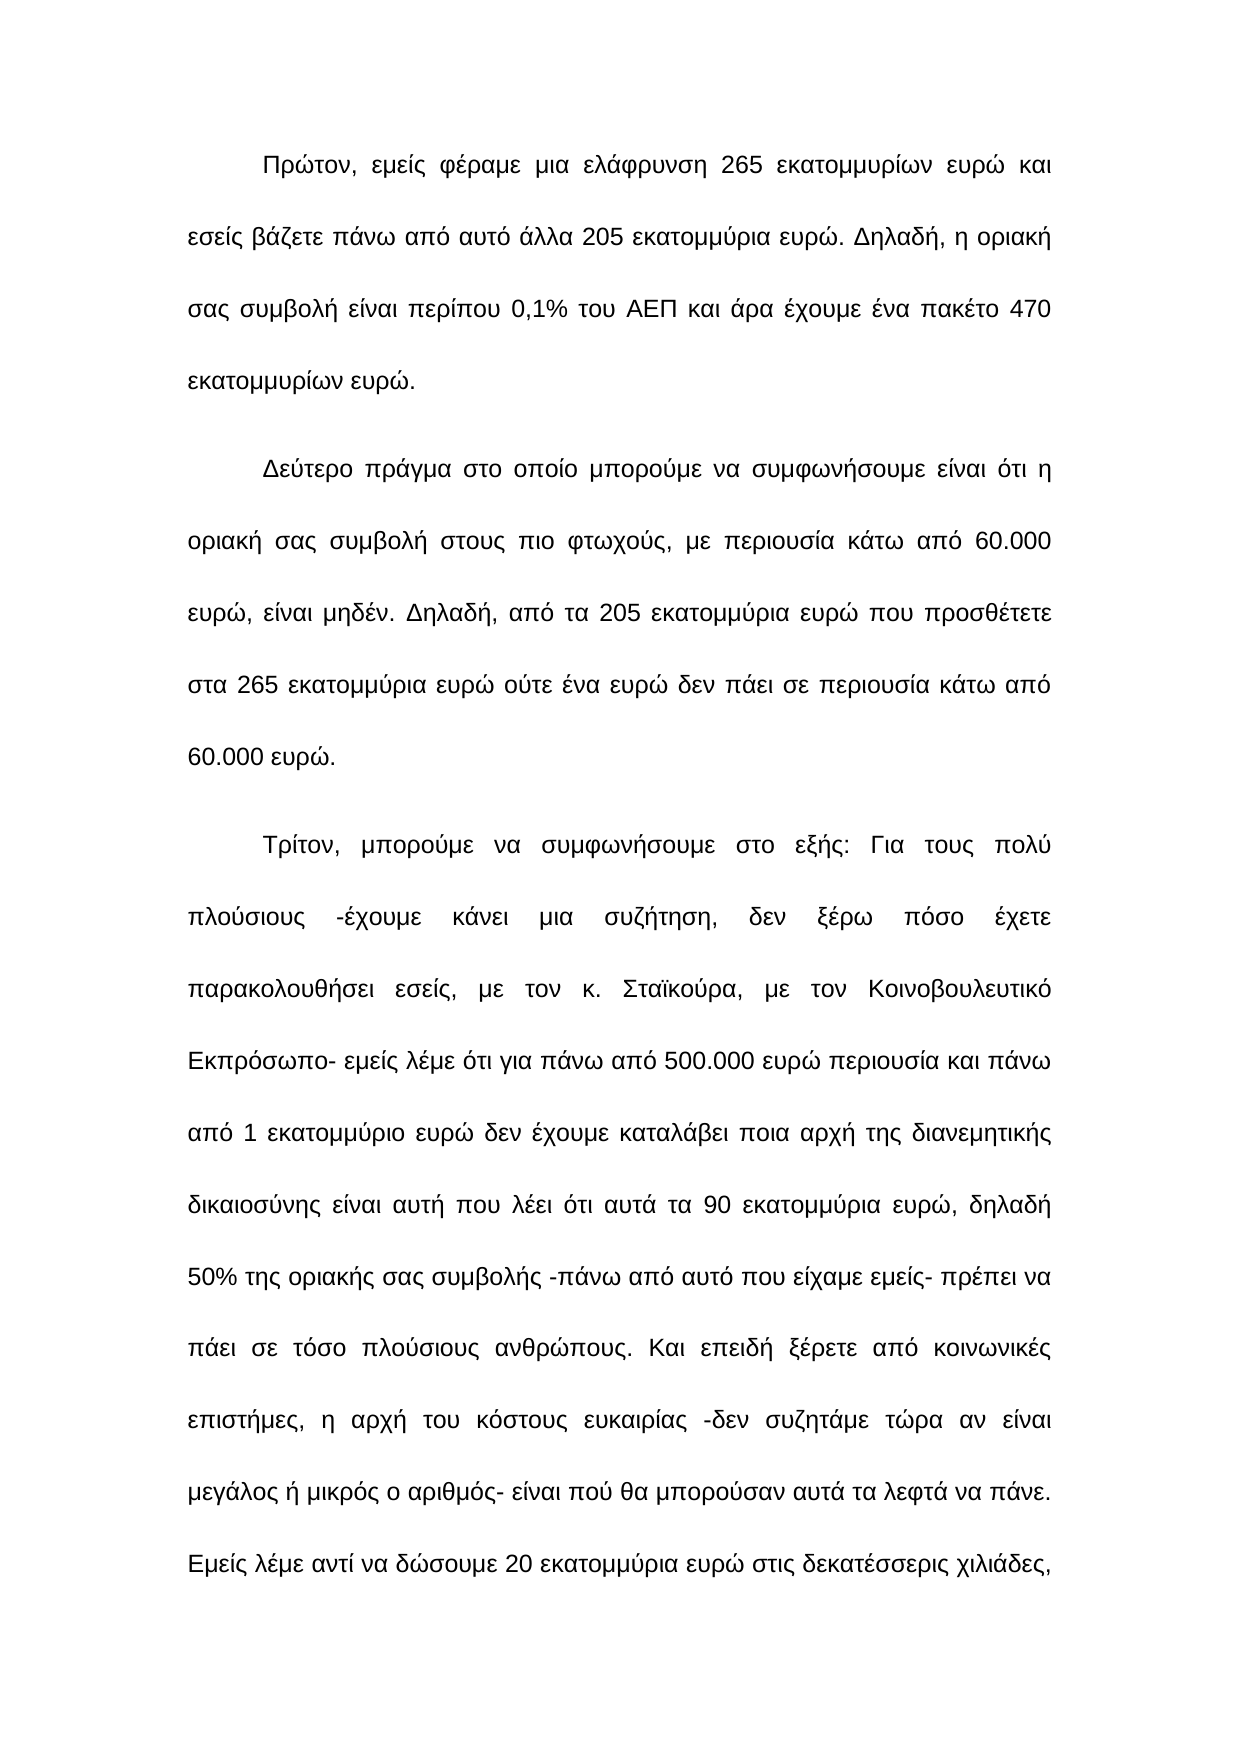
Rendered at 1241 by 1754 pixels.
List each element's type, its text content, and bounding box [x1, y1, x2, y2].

text Δεύτερο πράγμα στο οποίο μπορούμε να συμφωνήσουμε είναι ότι η οριακή σας συμβολή στους πιο φτωχούς, με περιουσία κάτω από 60.000 ευρώ, είναι μηδέν. Δηλαδή, από τα 205 εκατομμύρια ευρώ που προσθέτετε στα 265 εκατομμύρια ευρώ ούτε ένα ευρώ δεν πάει σε περιουσία κάτω από 60.000 ευρώ. [187, 454, 1053, 770]
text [187, 830, 1053, 1578]
text Πρώτον, εμείς φέραμε μια ελάφρυνση 265 εκατομμυρίων ευρώ και εσείς βάζετε πάνω από αυτό άλλα 205 εκατομμύρια ευρώ. Δηλαδή, η οριακή σας συμβολή είναι περίπου 0,1% του ΑΕΠ και άρα έχουμε ένα πακέτο 470 εκατομμυρίων ευρώ. [187, 150, 1053, 394]
